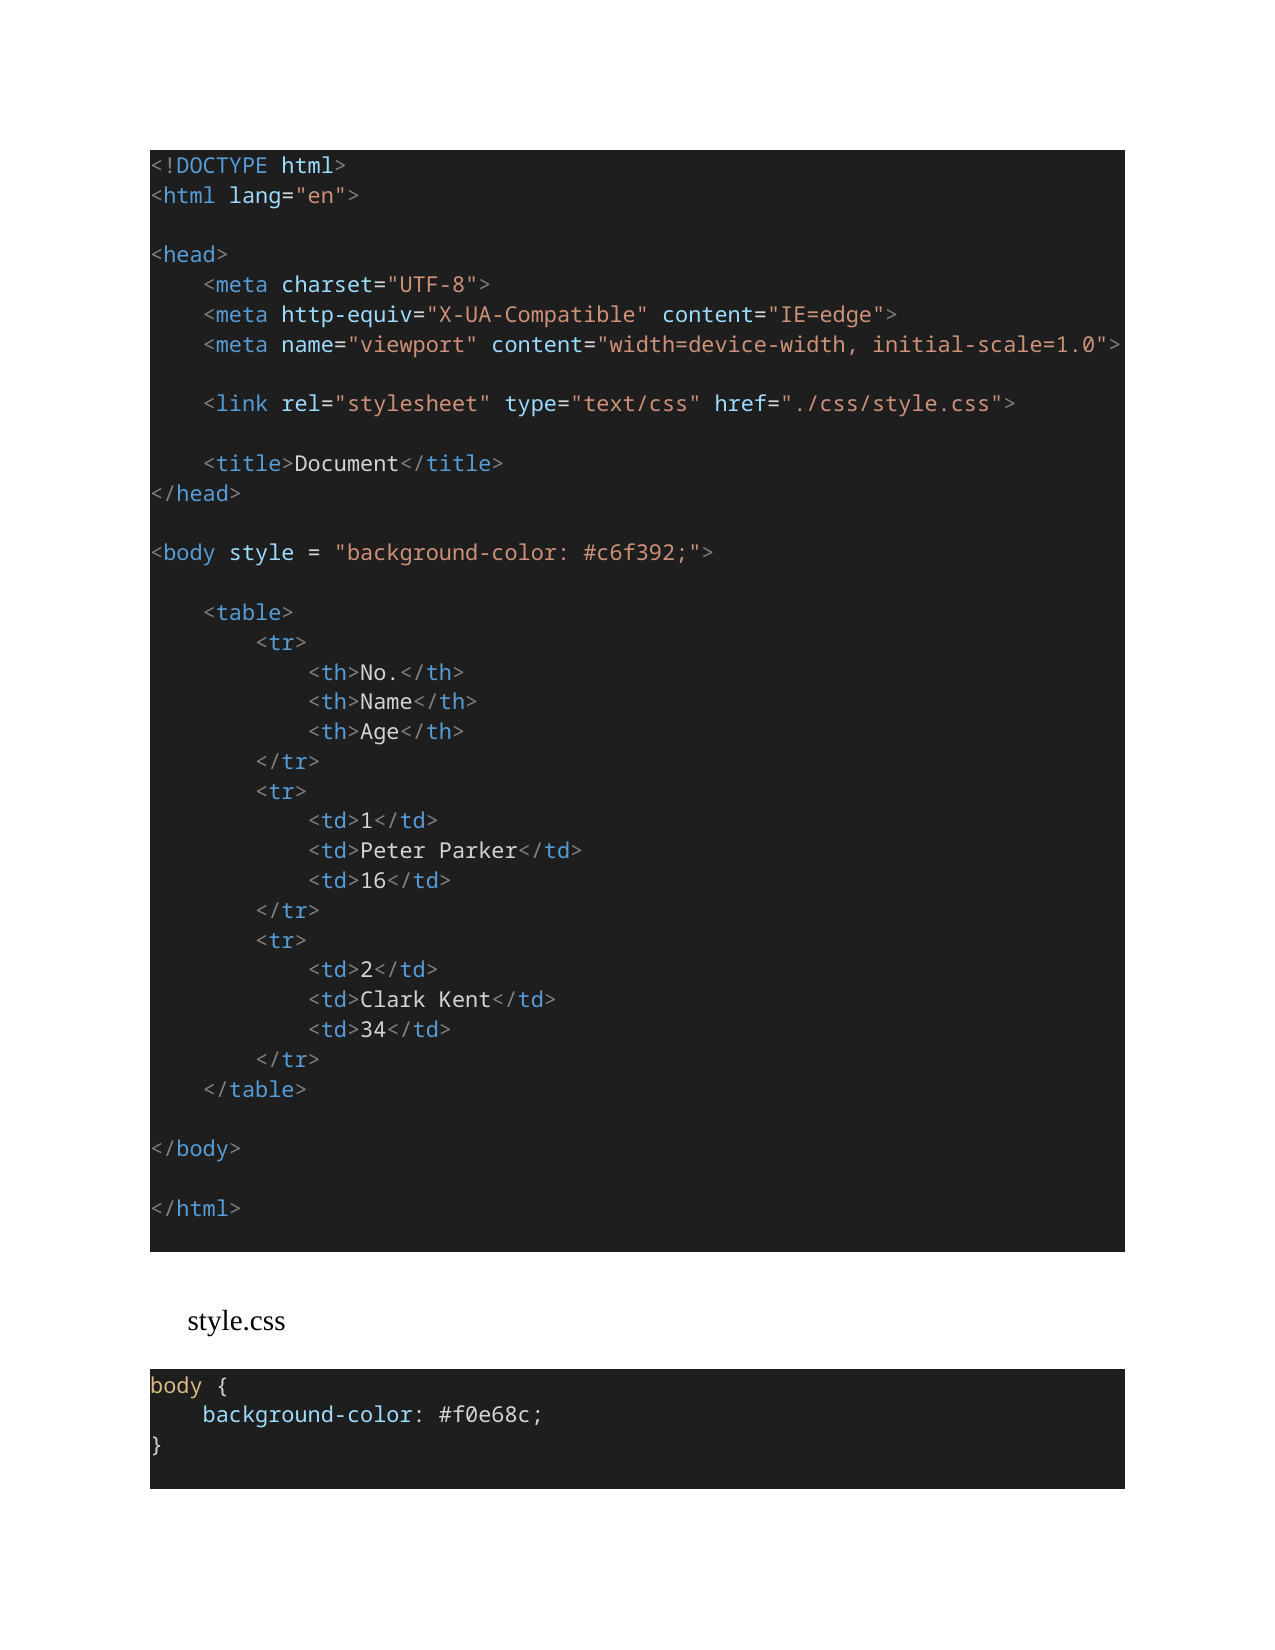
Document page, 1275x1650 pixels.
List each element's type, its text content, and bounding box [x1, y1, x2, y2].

text </head> [150, 478, 1125, 507]
text background-color: #f0e68c; [150, 1399, 1125, 1429]
text <!DOCTYPE html> [150, 150, 1125, 180]
text <td>Peter Parker</td> [150, 835, 1125, 865]
text <td>Clark Kent</td> [150, 984, 1125, 1014]
text <td>2</td> [150, 954, 1125, 984]
text <meta charset="UTF-8"> [150, 269, 1125, 299]
text <head> [150, 239, 1125, 269]
text </body> [150, 1133, 1125, 1163]
list style.css [187, 1303, 1125, 1336]
text </tr> [150, 895, 1125, 924]
text </html> [150, 1193, 1125, 1222]
text <th>No.</th> [150, 656, 1125, 686]
text <td>16</td> [150, 865, 1125, 895]
text } [150, 1429, 1125, 1459]
text </tr> [150, 746, 1125, 776]
text <th>Name</th> [150, 686, 1125, 716]
text body { [150, 1369, 1125, 1399]
text <th>Age</th> [150, 716, 1125, 746]
text </table> [150, 1073, 1125, 1103]
text <tr> [150, 924, 1125, 954]
text <meta name="viewport" content="width=device-width, initial-scale=1.0"> [150, 329, 1125, 358]
text <table> [150, 597, 1125, 627]
text <td>34</td> [150, 1014, 1125, 1044]
text <tr> [150, 776, 1125, 805]
text <link rel="stylesheet" type="text/css" href="./css/style.css"> [150, 388, 1125, 418]
text <td>1</td> [150, 805, 1125, 835]
text <tr> [150, 627, 1125, 656]
text </tr> [150, 1044, 1125, 1073]
text <body style = "background-color: #c6f392;"> [150, 537, 1125, 567]
text <html lang="en"> [150, 180, 1125, 209]
text <title>Document</title> [150, 448, 1125, 478]
text <meta http-equiv="X-UA-Compatible" content="IE=edge"> [150, 299, 1125, 329]
